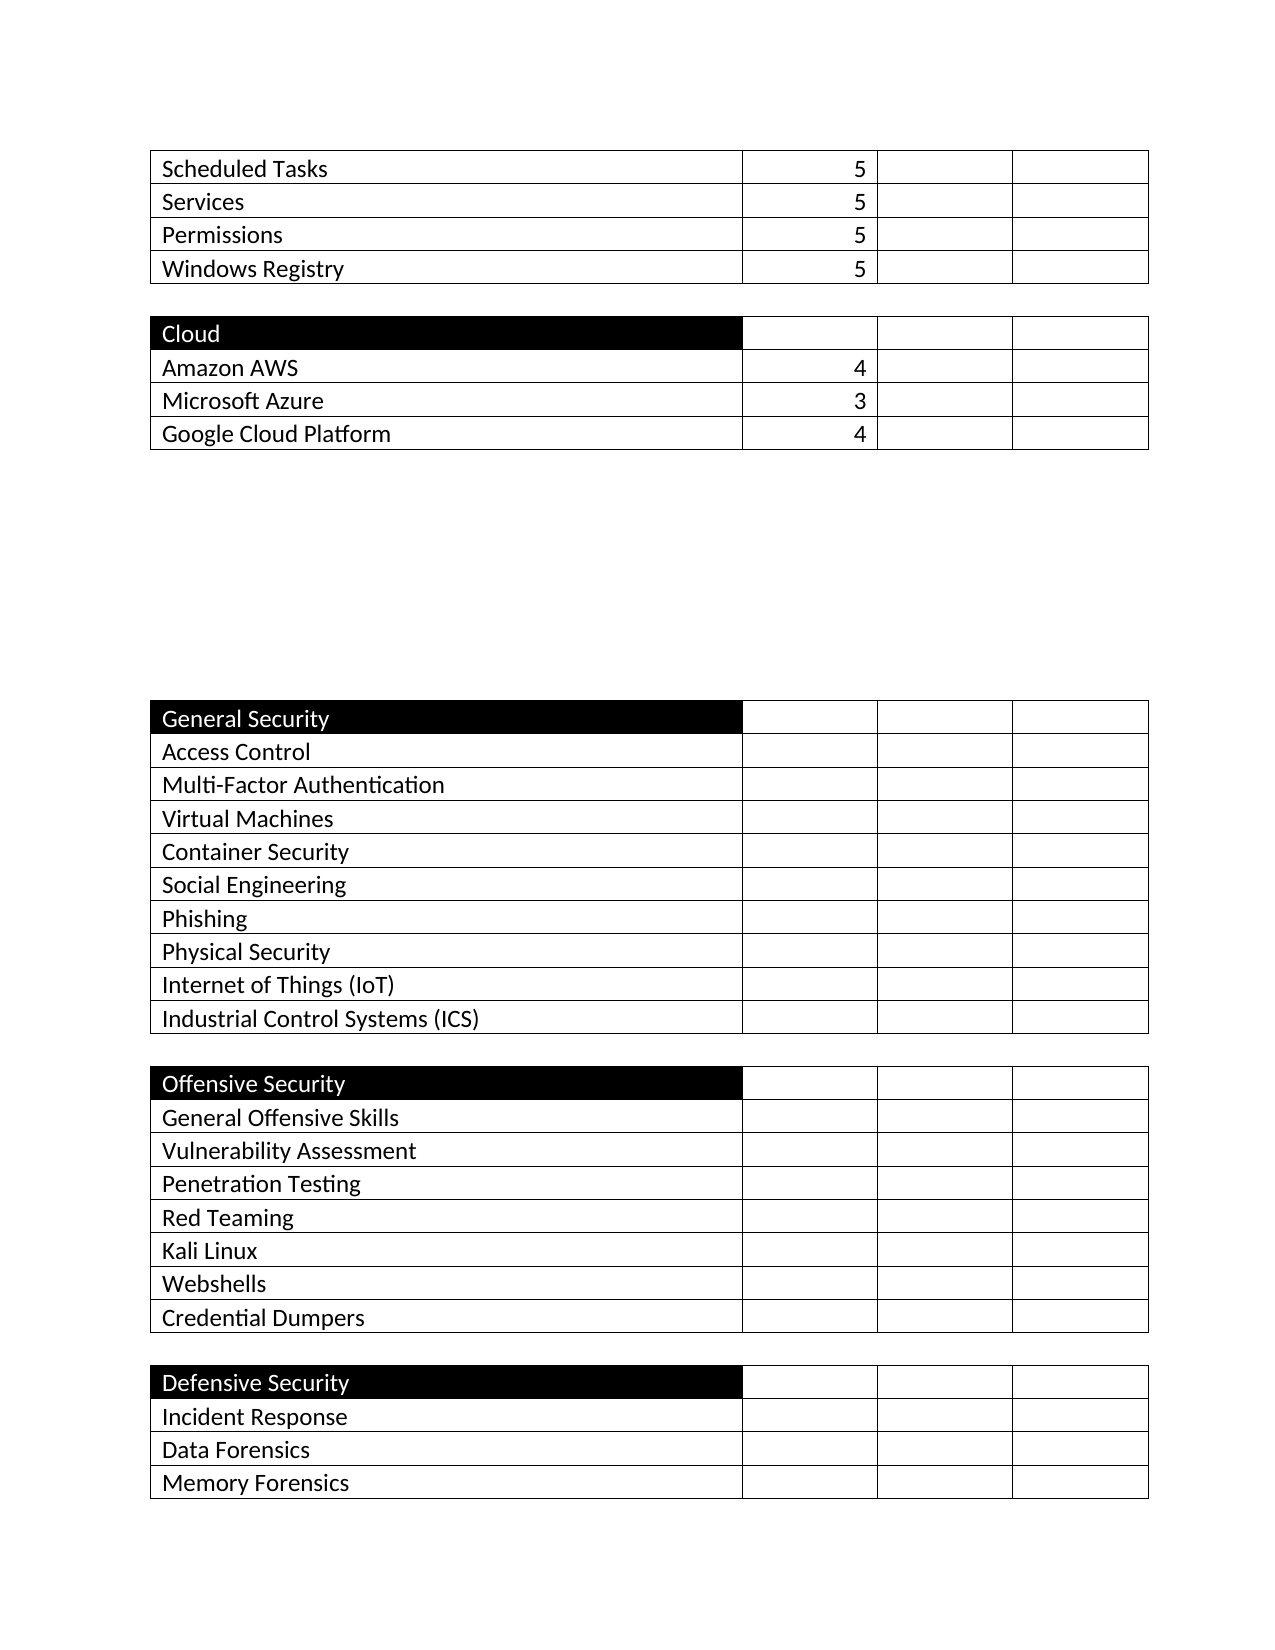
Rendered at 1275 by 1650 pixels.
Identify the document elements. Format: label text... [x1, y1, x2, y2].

table_cell General Offensive Skills [151, 1100, 742, 1132]
table_header [743, 317, 877, 349]
table_cell Penetration Testing [151, 1167, 742, 1199]
table_cell [878, 184, 1012, 217]
table_cell [878, 1200, 1012, 1232]
table_header Cloud [151, 316, 742, 349]
table_cell Social Engineering [151, 868, 742, 900]
table_cell [743, 1001, 877, 1033]
table_cell [743, 901, 877, 933]
table_cell Container Security [151, 834, 742, 867]
table_header [878, 1366, 1012, 1398]
table_cell [1013, 834, 1148, 867]
table_cell [1013, 901, 1148, 933]
table_cell [1013, 1432, 1148, 1464]
table_cell [878, 868, 1012, 900]
table_cell 4 [743, 417, 877, 449]
table_cell 5 [743, 151, 877, 183]
table_cell Google Cloud Platform [151, 417, 742, 449]
table_cell [878, 218, 1012, 250]
table_cell [1013, 768, 1148, 800]
table_header [743, 701, 877, 733]
table_cell Internet of Things (IoT) [151, 968, 742, 1000]
table_cell [1013, 1233, 1148, 1266]
table_cell Scheduled Tasks [151, 151, 742, 183]
table_cell [743, 834, 877, 867]
table_cell [743, 1466, 877, 1498]
table_cell [743, 868, 877, 900]
table_cell [878, 1432, 1012, 1464]
table_cell [1013, 251, 1148, 283]
table_header [878, 317, 1012, 349]
table_cell [878, 1001, 1012, 1033]
table_header [1013, 701, 1148, 733]
table_cell [743, 1200, 877, 1232]
table_cell 3 [743, 383, 877, 416]
table_cell [878, 417, 1012, 449]
table_header [1013, 1067, 1148, 1099]
table_cell [743, 934, 877, 967]
table_cell [878, 1233, 1012, 1266]
table_cell Multi-Factor Authentication [151, 768, 742, 800]
table_cell [878, 934, 1012, 967]
table_cell [1013, 934, 1148, 967]
table_cell [878, 1399, 1012, 1431]
table_cell [1013, 350, 1148, 382]
table_cell Permissions [151, 218, 742, 250]
table_cell [878, 151, 1012, 183]
table_cell [743, 1432, 877, 1464]
table_header Defensive Security [151, 1365, 742, 1398]
table_cell [878, 968, 1012, 1000]
table_cell Services [151, 184, 742, 217]
table_cell [1013, 1100, 1148, 1132]
table_cell [743, 1167, 877, 1199]
table_cell Access Control [151, 734, 742, 767]
table_header General Security [151, 700, 742, 733]
table_cell [1013, 868, 1148, 900]
table_cell Memory Forensics [151, 1466, 742, 1498]
table_cell [878, 1100, 1012, 1132]
table_cell Amazon AWS [151, 350, 742, 382]
table_cell Webshells [151, 1267, 742, 1299]
table_cell [878, 383, 1012, 416]
table_cell Incident Response [151, 1399, 742, 1431]
table_cell [743, 1233, 877, 1266]
table_cell [1013, 1399, 1148, 1431]
table_cell [1013, 383, 1148, 416]
table_cell Vulnerability Assessment [151, 1133, 742, 1166]
table_cell Data Forensics [151, 1432, 742, 1464]
table_cell [1013, 968, 1148, 1000]
table_cell [1013, 1300, 1148, 1332]
table_cell 5 [743, 218, 877, 250]
table_cell [743, 1100, 877, 1132]
table_cell 4 [743, 350, 877, 382]
table_cell Red Teaming [151, 1200, 742, 1232]
table_cell Windows Registry [151, 251, 742, 283]
table_cell [1013, 1200, 1148, 1232]
table_cell [743, 768, 877, 800]
table_header [743, 1366, 877, 1398]
table_cell [743, 801, 877, 833]
table_cell [1013, 184, 1148, 217]
table_cell [878, 350, 1012, 382]
table_cell 5 [743, 184, 877, 217]
table_cell [1013, 1167, 1148, 1199]
table_cell [1013, 151, 1148, 183]
table_header [743, 1067, 877, 1099]
table_header [1013, 1366, 1148, 1398]
table_cell [743, 1267, 877, 1299]
table_cell [878, 768, 1012, 800]
table_cell [1013, 1133, 1148, 1166]
table_cell [743, 1399, 877, 1431]
table_cell [878, 251, 1012, 283]
table_cell [743, 1300, 877, 1332]
table_cell [1013, 1267, 1148, 1299]
table_cell [1013, 1001, 1148, 1033]
table_cell Physical Security [151, 934, 742, 967]
table_cell [1013, 218, 1148, 250]
table_cell [878, 1133, 1012, 1166]
table_cell [1013, 801, 1148, 833]
table_cell [878, 1466, 1012, 1498]
table_header Offensive Security [151, 1066, 742, 1099]
table_cell Phishing [151, 901, 742, 933]
table_cell [878, 901, 1012, 933]
table_header [878, 701, 1012, 733]
table_cell [743, 734, 877, 767]
table_cell [878, 1300, 1012, 1332]
table_cell Microsoft Azure [151, 383, 742, 416]
table_cell [878, 734, 1012, 767]
table_cell [878, 1267, 1012, 1299]
table_cell [1013, 1466, 1148, 1498]
table_cell [878, 801, 1012, 833]
table_header [878, 1067, 1012, 1099]
table_cell Virtual Machines [151, 801, 742, 833]
table_cell Industrial Control Systems (ICS) [151, 1001, 742, 1033]
table_cell [1013, 734, 1148, 767]
table_cell [1013, 417, 1148, 449]
table_cell 5 [743, 251, 877, 283]
table_cell [878, 834, 1012, 867]
table_cell [878, 1167, 1012, 1199]
table_cell [743, 1133, 877, 1166]
table_header [1013, 317, 1148, 349]
table_cell [743, 968, 877, 1000]
table_cell Kali Linux [151, 1233, 742, 1266]
table_cell Credential Dumpers [151, 1300, 742, 1332]
